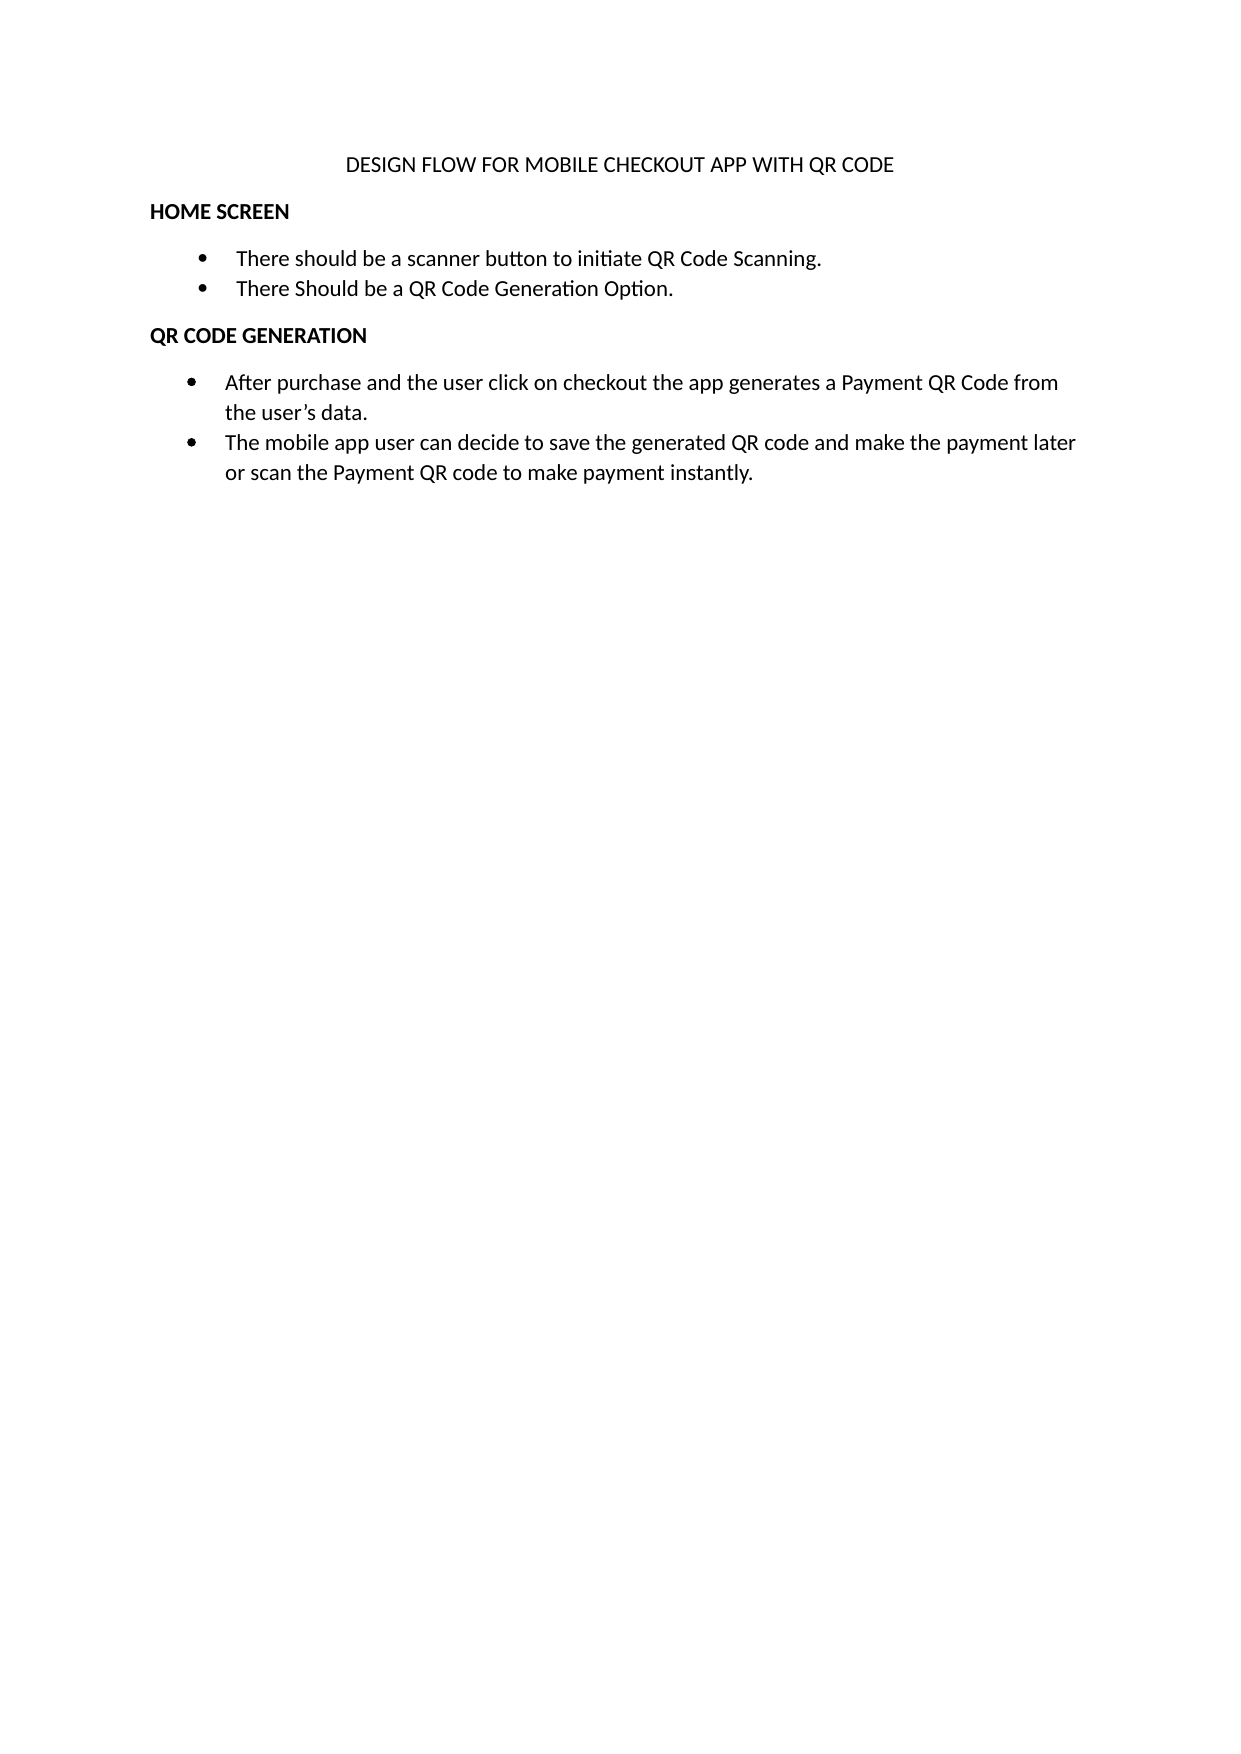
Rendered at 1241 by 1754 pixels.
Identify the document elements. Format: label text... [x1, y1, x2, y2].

text QR CODE GENERATION [150, 321, 1090, 349]
list The mobile app user can decide to save the generated QR code and make the payment later or scan the Payment QR code to make payment instantly. [187, 428, 1090, 486]
text HOME SCREEN [150, 197, 1090, 225]
list After purchase and the user click on checkout the app generates a Payment QR Code from the user’s data. [187, 368, 1090, 426]
list There should be a scanner button to initiate QR Code Scanning. [198, 244, 1090, 272]
text DESIGN FLOW FOR MOBILE CHECKOUT APP WITH QR CODE [150, 150, 1090, 178]
list There Should be a QR Code Generation Option. [198, 274, 1090, 302]
